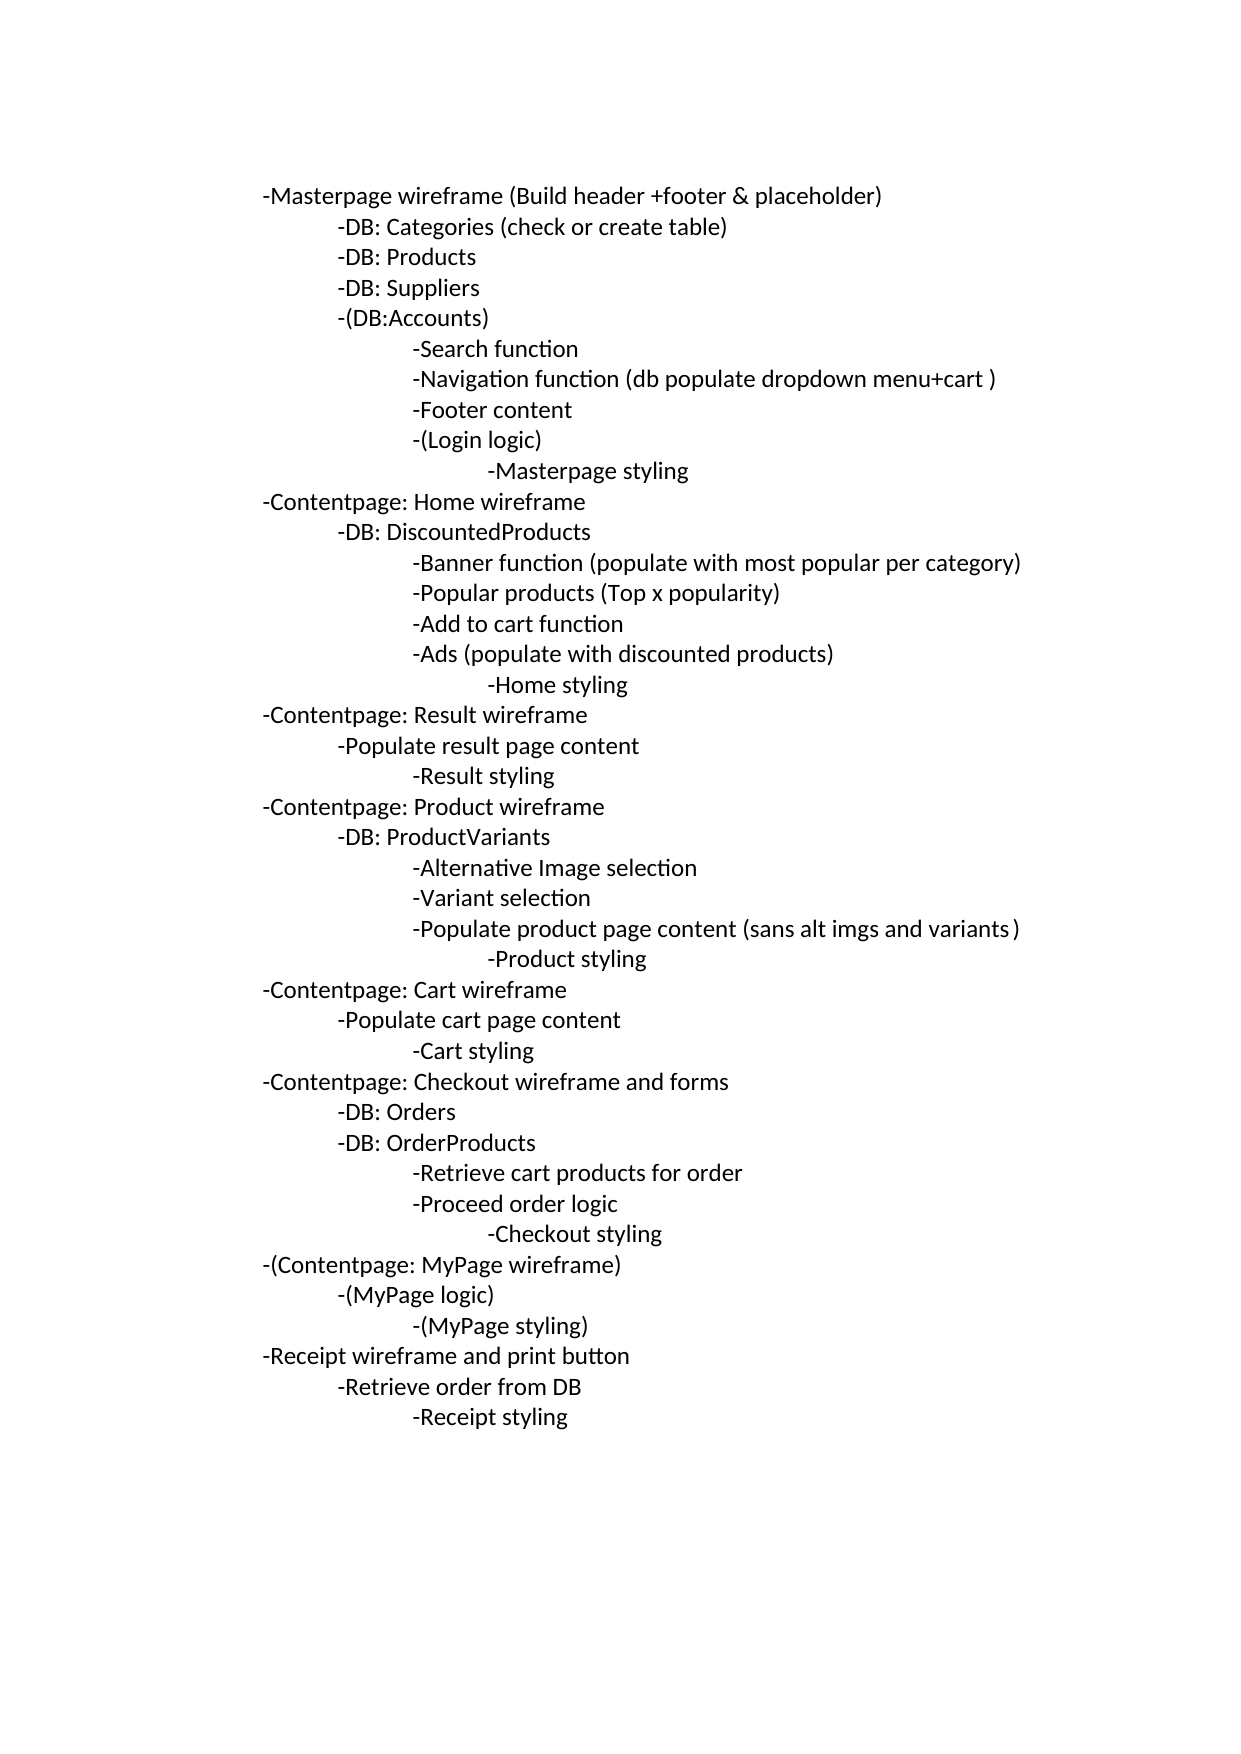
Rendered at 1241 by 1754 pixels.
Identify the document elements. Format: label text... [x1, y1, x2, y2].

text -Home styling [262, 669, 1053, 699]
text -Proceed order logic [187, 1188, 1053, 1218]
text -Receipt wireframe and print button [187, 1340, 1053, 1371]
text -Contentpage: Product wireframe [187, 791, 1053, 821]
text -(Contentpage: MyPage wireframe) [187, 1249, 1053, 1279]
text -Contentpage: Checkout wireframe and forms [187, 1066, 1053, 1096]
text -Retrieve order from DB [187, 1371, 1053, 1401]
text -DB: Orders [187, 1096, 1053, 1127]
text -Variant selection [262, 882, 1053, 913]
text -Masterpage styling [262, 455, 1053, 486]
text -Populate result page content [187, 730, 1053, 760]
text -Contentpage: Result wireframe [187, 699, 1053, 730]
text -Add to cart function [337, 608, 1053, 638]
text -Masterpage wireframe (Build header +footer & placeholder) [187, 181, 1053, 211]
text -(MyPage logic) [187, 1279, 1053, 1310]
text -DB: Categories (check or create table) [262, 211, 1053, 242]
text -Cart styling [187, 1035, 1053, 1066]
text -Populate cart page content [187, 1004, 1053, 1035]
text -Result styling [187, 760, 1053, 791]
text -Navigation function (db populate dropdown menu+cart ) [262, 364, 1053, 394]
text -Checkout styling [187, 1218, 1053, 1249]
text -Contentpage: Home wireframe [187, 486, 1053, 516]
text -Contentpage: Cart wireframe [187, 974, 1053, 1004]
text -DB: Suppliers [262, 272, 1053, 303]
text -Retrieve cart products for order [187, 1157, 1053, 1188]
text -Ads (populate with discounted products) [262, 638, 1053, 669]
text -(MyPage styling) [187, 1310, 1053, 1340]
text -Alternative Image selection [262, 852, 1053, 882]
text -Populate product page content (sans alt imgs and variants ) [262, 913, 1053, 943]
text -DB: Products [262, 242, 1053, 272]
text -(DB:Accounts) [262, 303, 1053, 333]
text -Product styling [412, 943, 1053, 974]
text -Receipt styling [187, 1401, 1053, 1432]
text -DB: OrderProducts [187, 1127, 1053, 1157]
text -DB: DiscountedProducts [187, 516, 1053, 547]
text -(Login logic) [262, 425, 1053, 455]
text -Footer content [262, 394, 1053, 425]
text -Banner function (populate with most popular per category) [262, 547, 1053, 577]
text -Search function [262, 333, 1053, 364]
text -Popular products (Top x popularity) [262, 577, 1053, 608]
text -DB: ProductVariants [187, 821, 1053, 852]
